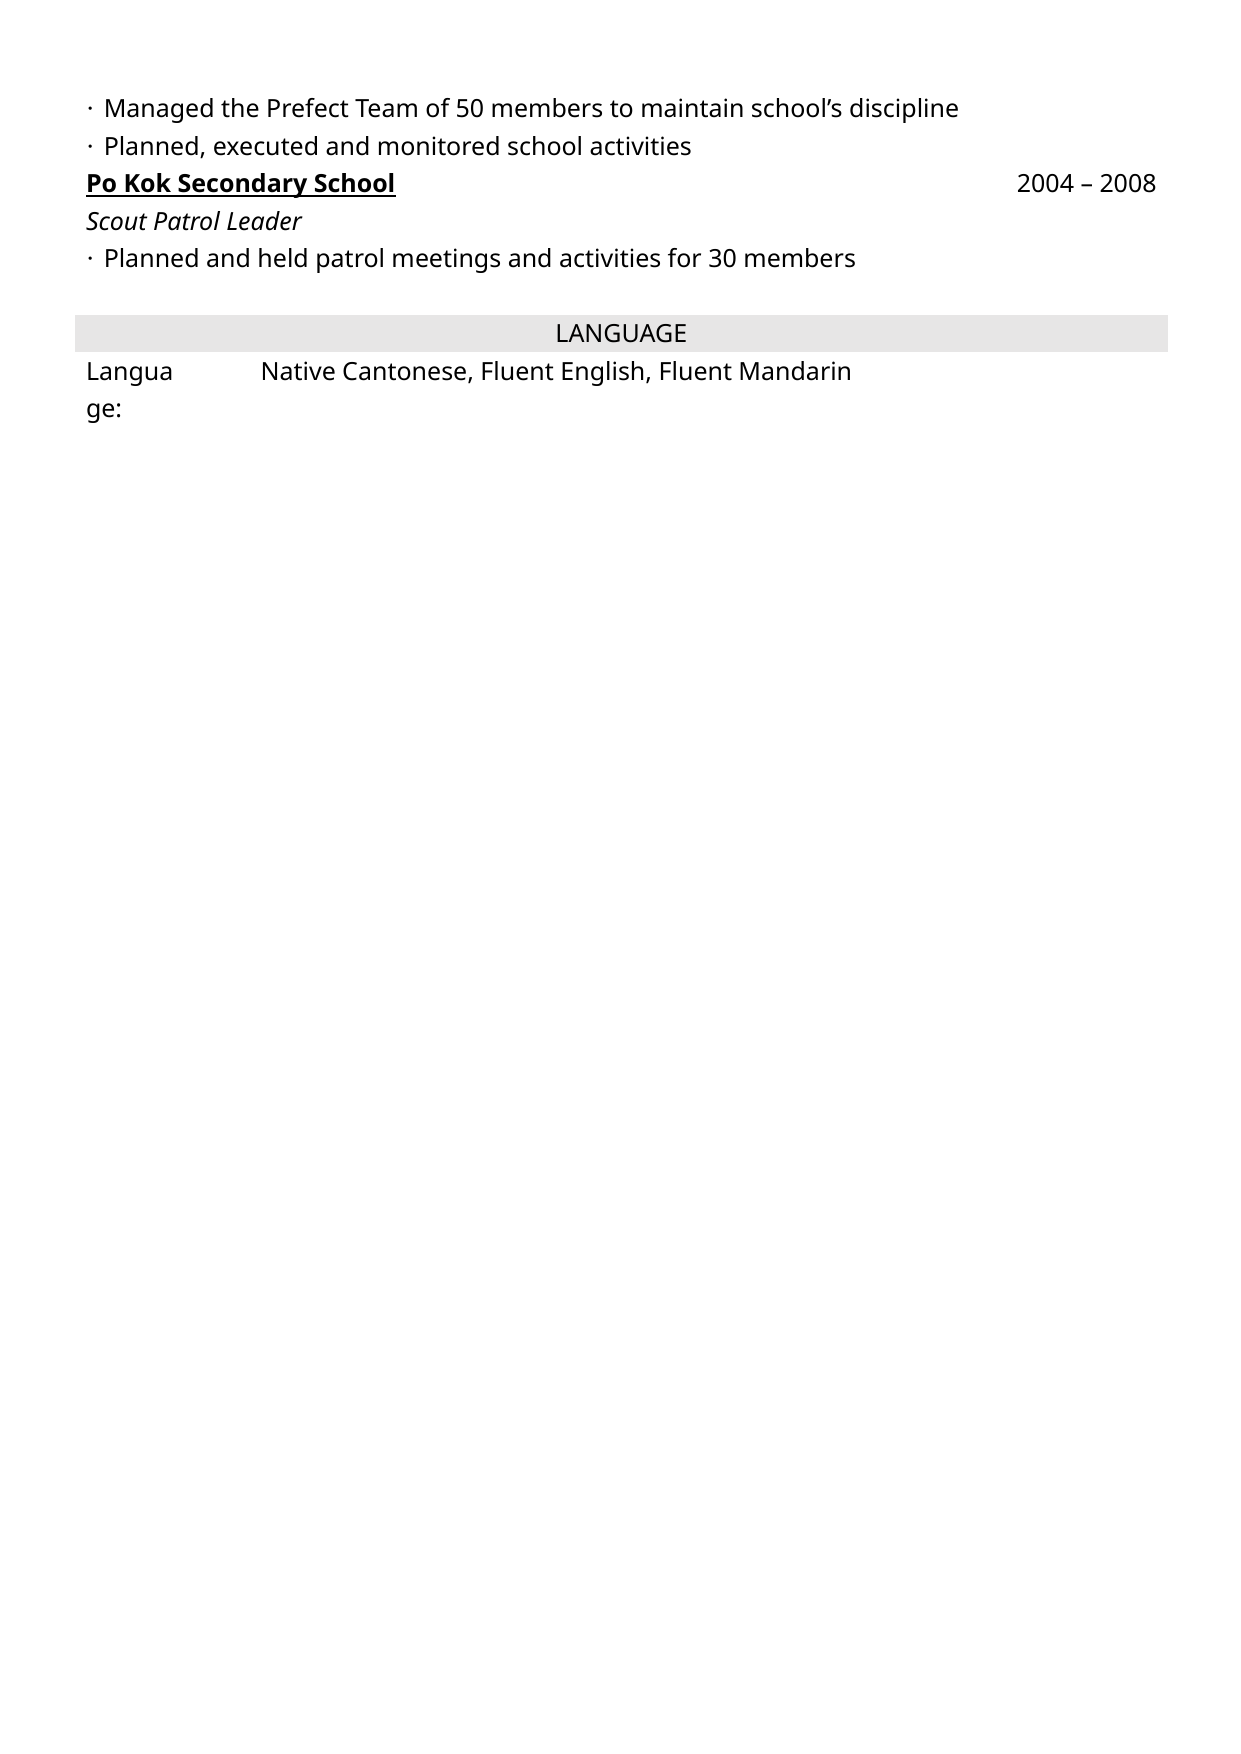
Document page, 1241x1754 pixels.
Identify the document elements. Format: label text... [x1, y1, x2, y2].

table_cell 2004 – 2008 [707, 165, 1168, 239]
table_cell Planned and held patrol meetings and activities for 30 members [75, 240, 1168, 277]
table_cell Native Cantonese, Fluent English, Fluent Mandarin [249, 352, 1168, 427]
table_cell Language: [75, 352, 249, 427]
table_header LANGUAGE [75, 315, 1168, 352]
table_cell Po Kok Secondary School Scout Patrol Leader [75, 165, 707, 239]
table_cell Managed the Prefect Team of 50 members to maintain school’s discipline Planned, executed and monitored school activities [75, 90, 1168, 164]
